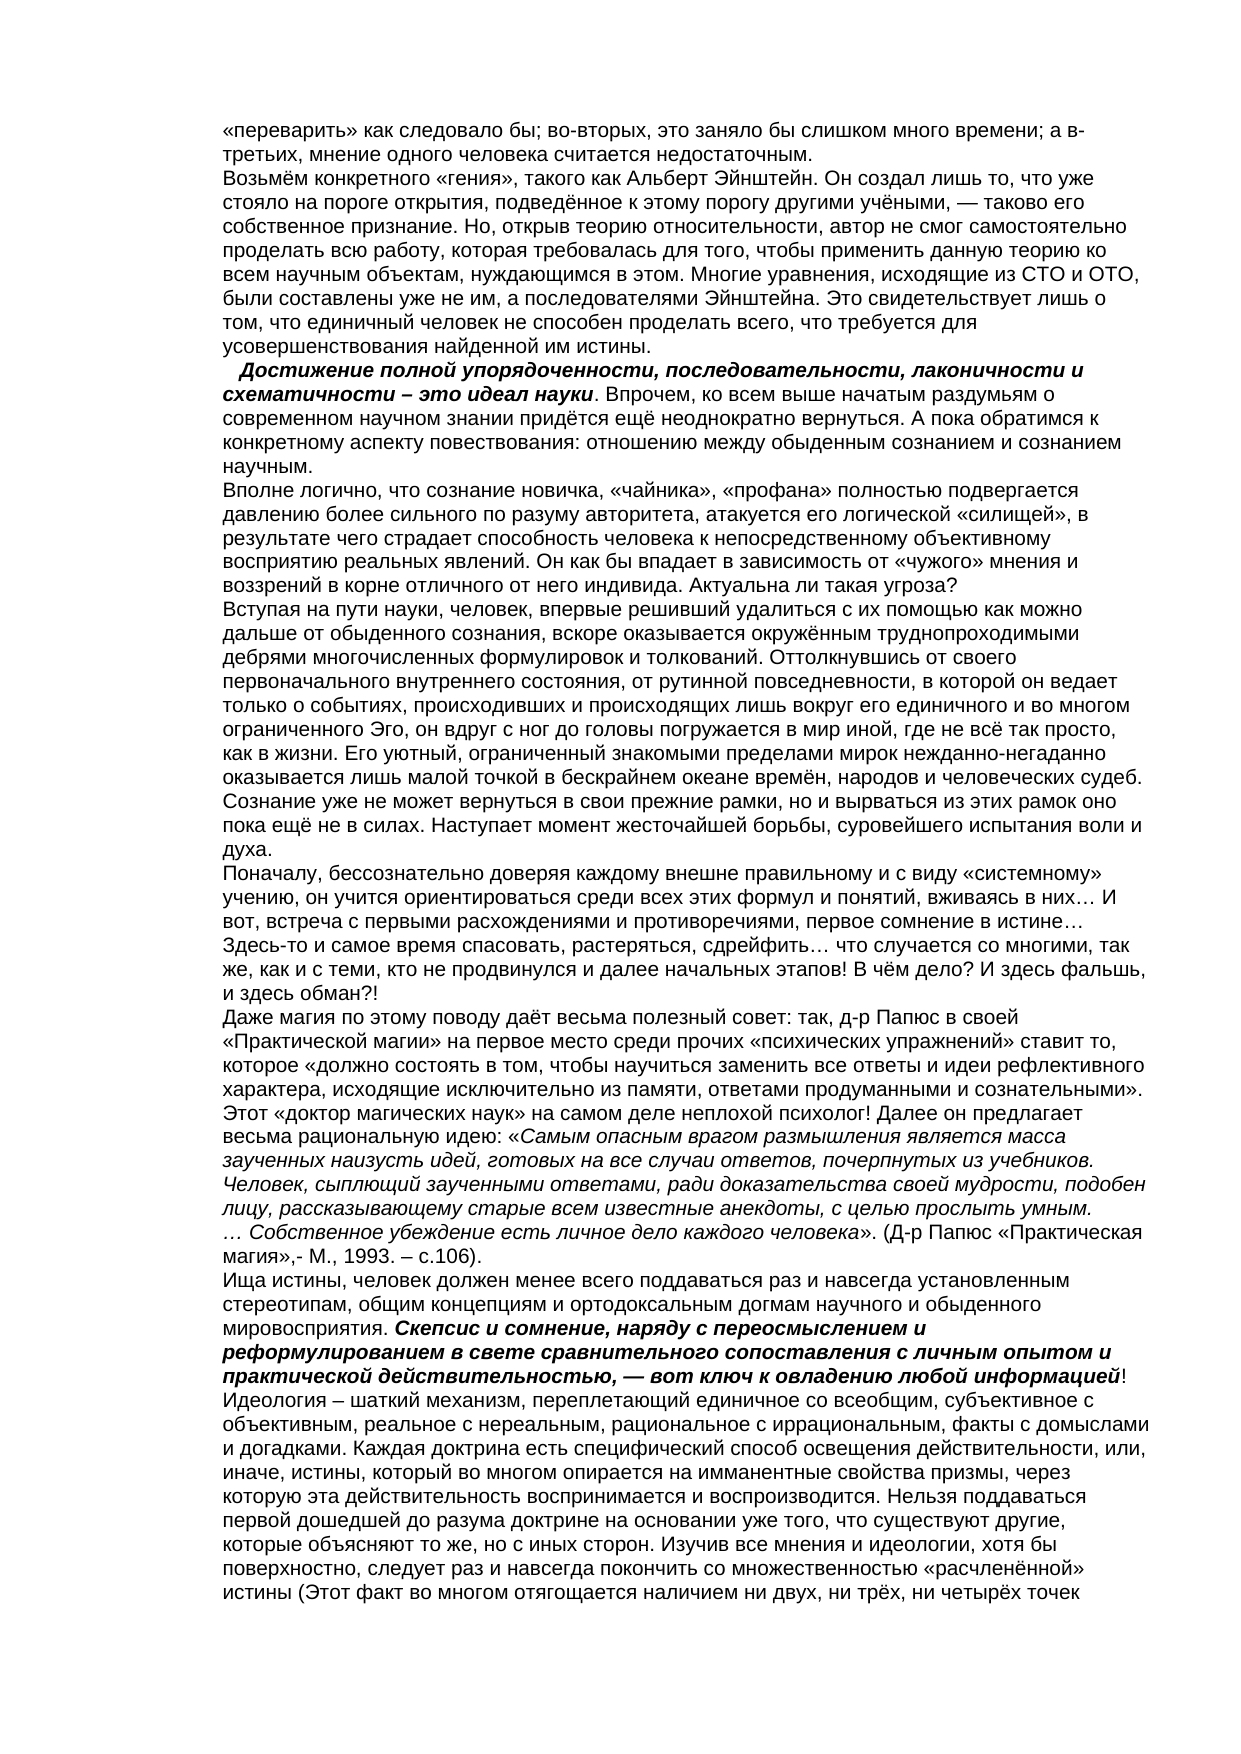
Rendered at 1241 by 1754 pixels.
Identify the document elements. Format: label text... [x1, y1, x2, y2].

text Вполне логично, что сознание новичка, «чайника», «профана» полностью подвергается давлению более сильного по разуму авторитета, атакуется его логической «силищей», в результате чего страдает способность человека к непосредственному объективному восприятию реальных явлений. Он как бы впадает в зависимость от «чужого» мнения и воззрений в корне отличного от него индивида. Актуальна ли такая угроза? [222, 477, 1152, 597]
text … Собственное убеждение есть личное дело каждого человека». (Д-р Папюс «Практическая магия»,- М., 1993. – с.106). [222, 1220, 1152, 1268]
text Достижение полной упорядоченности, последовательности, лаконичности и схематичности – это идеал науки. Впрочем, ко всем выше начатым раздумьям о современном научном знании придётся ещё неоднократно вернуться. А пока обратимся к конкретному аспекту повествования: отношению между обыденным сознанием и сознанием научным. [222, 358, 1152, 477]
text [222, 118, 1152, 166]
text Поначалу, бессознательно доверяя каждому внешне правильному и с виду «системному» учению, он учится ориентироваться среди всех этих формул и понятий, вживаясь в них… И вот, встреча с первыми расхождениями и противоречиями, первое сомнение в истине… Здесь-то и самое время спасовать, растеряться, сдрейфить… что случается со многими, так же, как и с теми, кто не продвинулся и далее начальных этапов! В чём дело? И здесь фальшь, и здесь обман?! [222, 861, 1152, 1004]
text Возьмём конкретного «гения», такого как Альберт Эйнштейн. Он создал лишь то, что уже стояло на пороге открытия, подведённое к этому порогу другими учёными, — таково его собственное признание. Но, открыв теорию относительности, автор не смог самостоятельно проделать всю работу, которая требовалась для того, чтобы применить данную теорию ко всем научным объектам, нуждающимся в этом. Многие уравнения, исходящие из СТО и ОТО, были составлены уже не им, а последователями Эйнштейна. Это свидетельствует лишь о том, что единичный человек не способен проделать всего, что требуется для усовершенствования найденной им истины. [222, 166, 1152, 358]
text Даже магия по этому поводу даёт весьма полезный совет: так, д-р Папюс в своей «Практической магии» на первое место среди прочих «психических упражнений» ставит то, которое «должно состоять в том, чтобы научиться заменить все ответы и идеи рефлективного характера, исходящие исключительно из памяти, ответами продуманными и сознательными». Этот «доктор магических наук» на самом деле неплохой психолог! Далее он предлагает весьма рациональную идею: «Самым опасным врагом размышления является масса заученных наизусть идей, готовых на все случаи ответов, почерпнутых из учебников. Человек, сыплющий заученными ответами, ради доказательства своей мудрости, подобен лицу, рассказывающему старые всем известные анекдоты, с целью прослыть умным. [222, 1004, 1152, 1220]
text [222, 1388, 1152, 1603]
text Вступая на пути науки, человек, впервые решивший удалиться с их помощью как можно дальше от обыденного сознания, вскоре оказывается окружённым труднопроходимыми дебрями многочисленных формулировок и толкований. Оттолкнувшись от своего первоначального внутреннего состояния, от рутинной повседневности, в которой он ведает только о событиях, происходивших и происходящих лишь вокруг его единичного и во многом ограниченного Эго, он вдруг с ног до головы погружается в мир иной, где не всё так просто, как в жизни. Его уютный, ограниченный знакомыми пределами мирок нежданно-негаданно оказывается лишь малой точкой в бескрайнем океане времён, народов и человеческих судеб. Сознание уже не может вернуться в свои прежние рамки, но и вырваться из этих рамок оно пока ещё не в силах. Наступает момент жесточайшей борьбы, суровейшего испытания воли и духа. [222, 597, 1152, 861]
text Ища истины, человек должен менее всего поддаваться раз и навсегда установленным стереотипам, общим концепциям и ортодоксальным догмам научного и обыденного мировосприятия. Скепсис и сомнение, наряду с переосмыслением и реформулированием в свете сравнительного сопоставления с личным опытом и практической действительностью, — вот ключ к овладению любой информацией! [222, 1268, 1152, 1388]
